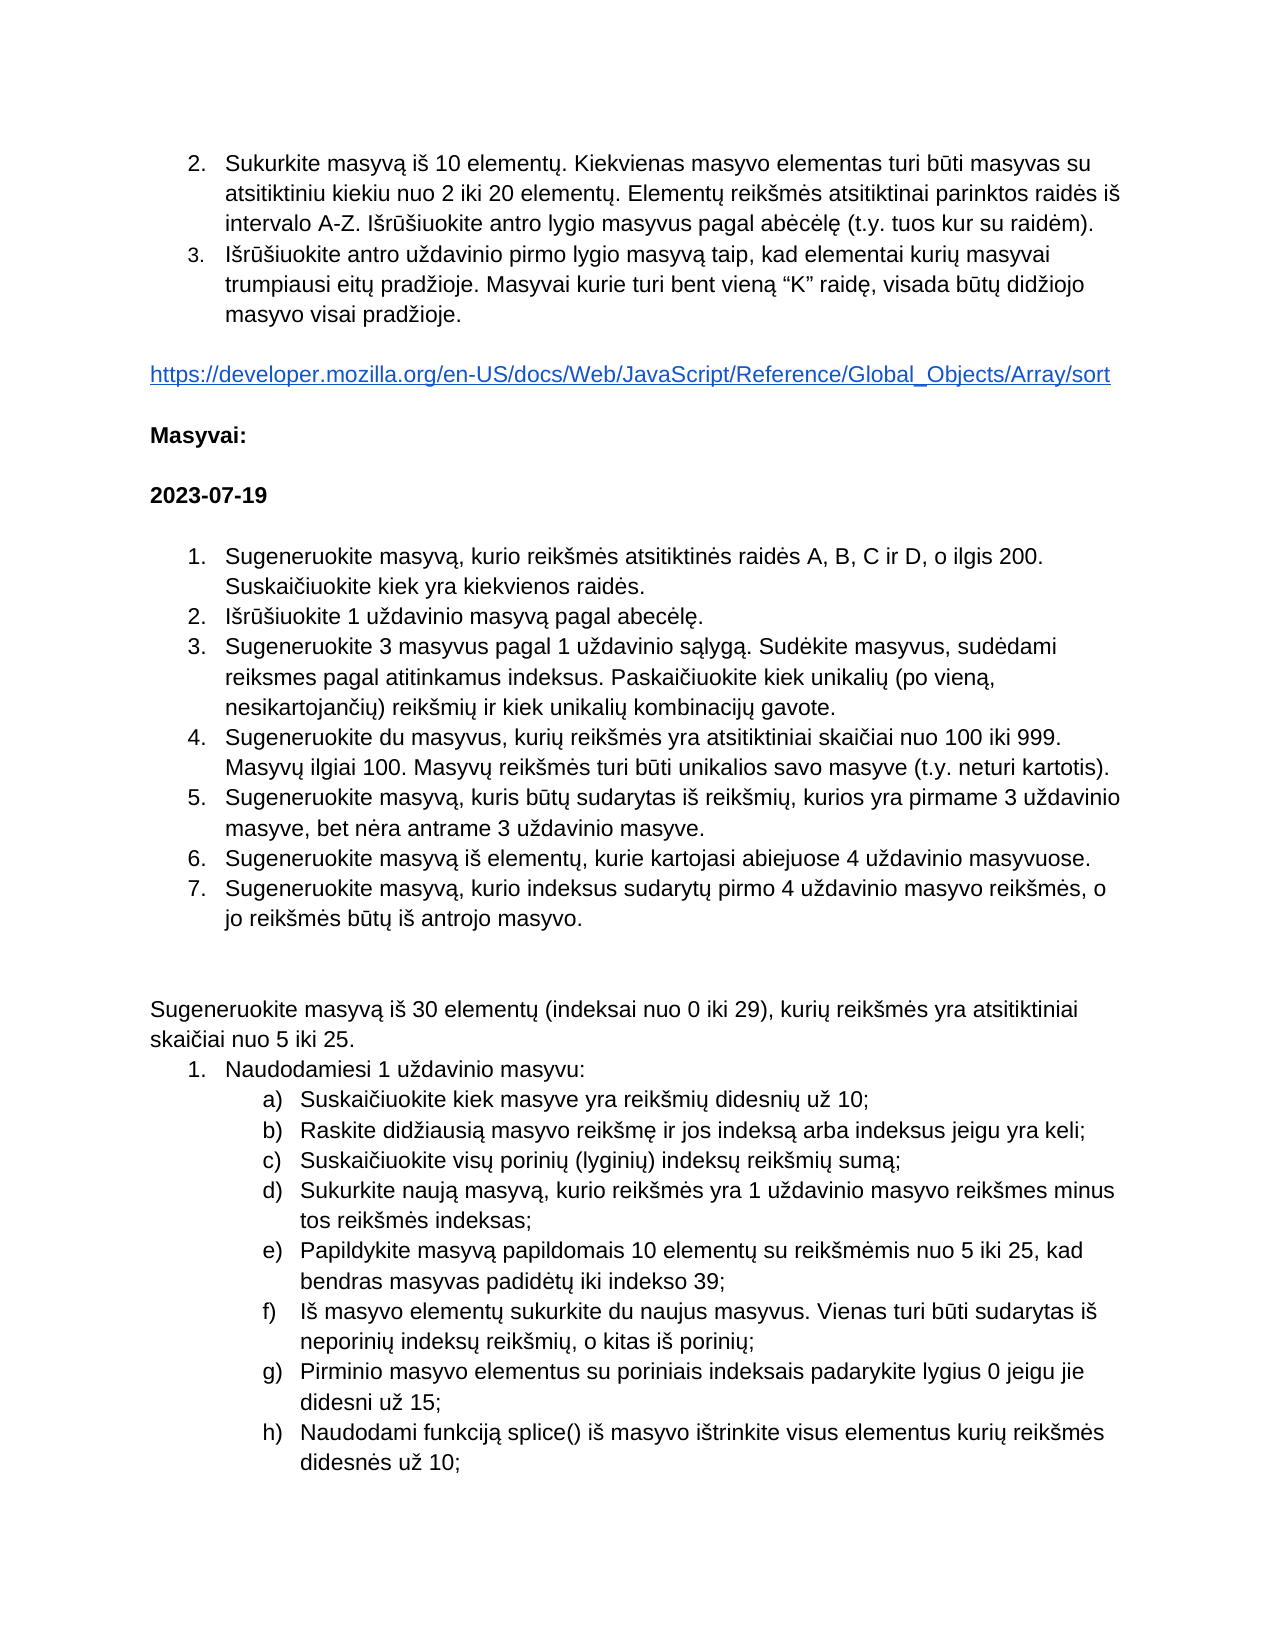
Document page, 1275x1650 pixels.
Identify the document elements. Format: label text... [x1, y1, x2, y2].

list Raskite didžiausią masyvo reikšmę ir jos indeksą arba indeksus jeigu yra keli; [262, 1117, 1125, 1143]
list Išrūšiuokite 1 uždavinio masyvą pagal abecėlę. [187, 603, 1125, 629]
list Išrūšiuokite antro uždavinio pirmo lygio masyvą taip, kad elementai kurių masyvai trumpiausi eitų pradžioje. Masyvai kurie turi bent vieną “K” raidę, visada būtų didžiojo masyvo visai pradžioje. [187, 241, 1125, 358]
list Sugeneruokite 3 masyvus pagal 1 uždavinio sąlygą. Sudėkite masyvus, sudėdami reiksmes pagal atitinkamus indeksus. Paskaičiuokite kiek unikalių (po vieną, nesikartojančių) reikšmių ir kiek unikalių kombinacijų gavote. [187, 633, 1125, 720]
list Papildykite masyvą papildomais 10 elementų su reikšmėmis nuo 5 iki 25, kad bendras masyvas padidėtų iki indekso 39; [262, 1237, 1125, 1294]
list Sukurkite masyvą iš 10 elementų. Kiekvienas masyvo elementas turi būti masyvas su atsitiktiniu kiekiu nuo 2 iki 20 elementų. Elementų reikšmės atsitiktinai parinktos raidės iš intervalo A-Z. Išrūšiuokite antro lygio masyvus pagal abėcėlę (t.y. tuos kur su raidėm). [187, 150, 1125, 237]
list Naudodamiesi 1 uždavinio masyvu: [187, 1056, 1125, 1083]
text 2023-07-19 [150, 482, 1125, 509]
list Suskaičiuokite kiek masyve yra reikšmių didesnių už 10; [262, 1086, 1125, 1113]
list Sukurkite naują masyvą, kurio reikšmės yra 1 uždavinio masyvo reikšmes minus tos reikšmės indeksas; [262, 1177, 1125, 1234]
list Iš masyvo elementų sukurkite du naujus masyvus. Vienas turi būti sudarytas iš neporinių indeksų reikšmių, o kitas iš porinių; [262, 1298, 1125, 1354]
list Sugeneruokite du masyvus, kurių reikšmės yra atsitiktiniai skaičiai nuo 100 iki 999. Masyvų ilgiai 100. Masyvų reikšmės turi būti unikalios savo masyve (t.y. neturi kartotis). [187, 724, 1125, 781]
list Naudodami funkciją splice() iš masyvo ištrinkite visus elementus kurių reikšmės didesnės už 10; [262, 1419, 1125, 1475]
list Pirminio masyvo elementus su poriniais indeksais padarykite lygius 0 jeigu jie didesni už 15; [262, 1358, 1125, 1415]
list Suskaičiuokite visų porinių (lyginių) indeksų reikšmių sumą; [262, 1147, 1125, 1173]
text Masyvai: [150, 422, 1125, 448]
list Sugeneruokite masyvą iš elementų, kurie kartojasi abiejuose 4 uždavinio masyvuose. [187, 845, 1125, 871]
list Sugeneruokite masyvą, kurio indeksus sudarytų pirmo 4 uždavinio masyvo reikšmės, o jo reikšmės būtų iš antrojo masyvo. [187, 875, 1125, 932]
list Sugeneruokite masyvą, kurio reikšmės atsitiktinės raidės A, B, C ir D, o ilgis 200. Suskaičiuokite kiek yra kiekvienos raidės. [187, 543, 1125, 599]
text https://developer.mozilla.org/en-US/docs/Web/JavaScript/Reference/Global_Objects/Array/sort [150, 361, 1125, 388]
text Sugeneruokite masyvą iš 30 elementų (indeksai nuo 0 iki 29), kurių reikšmės yra atsitiktiniai skaičiai nuo 5 iki 25. [150, 935, 1125, 1052]
list Sugeneruokite masyvą, kuris būtų sudarytas iš reikšmių, kurios yra pirmame 3 uždavinio masyve, bet nėra antrame 3 uždavinio masyve. [187, 784, 1125, 841]
